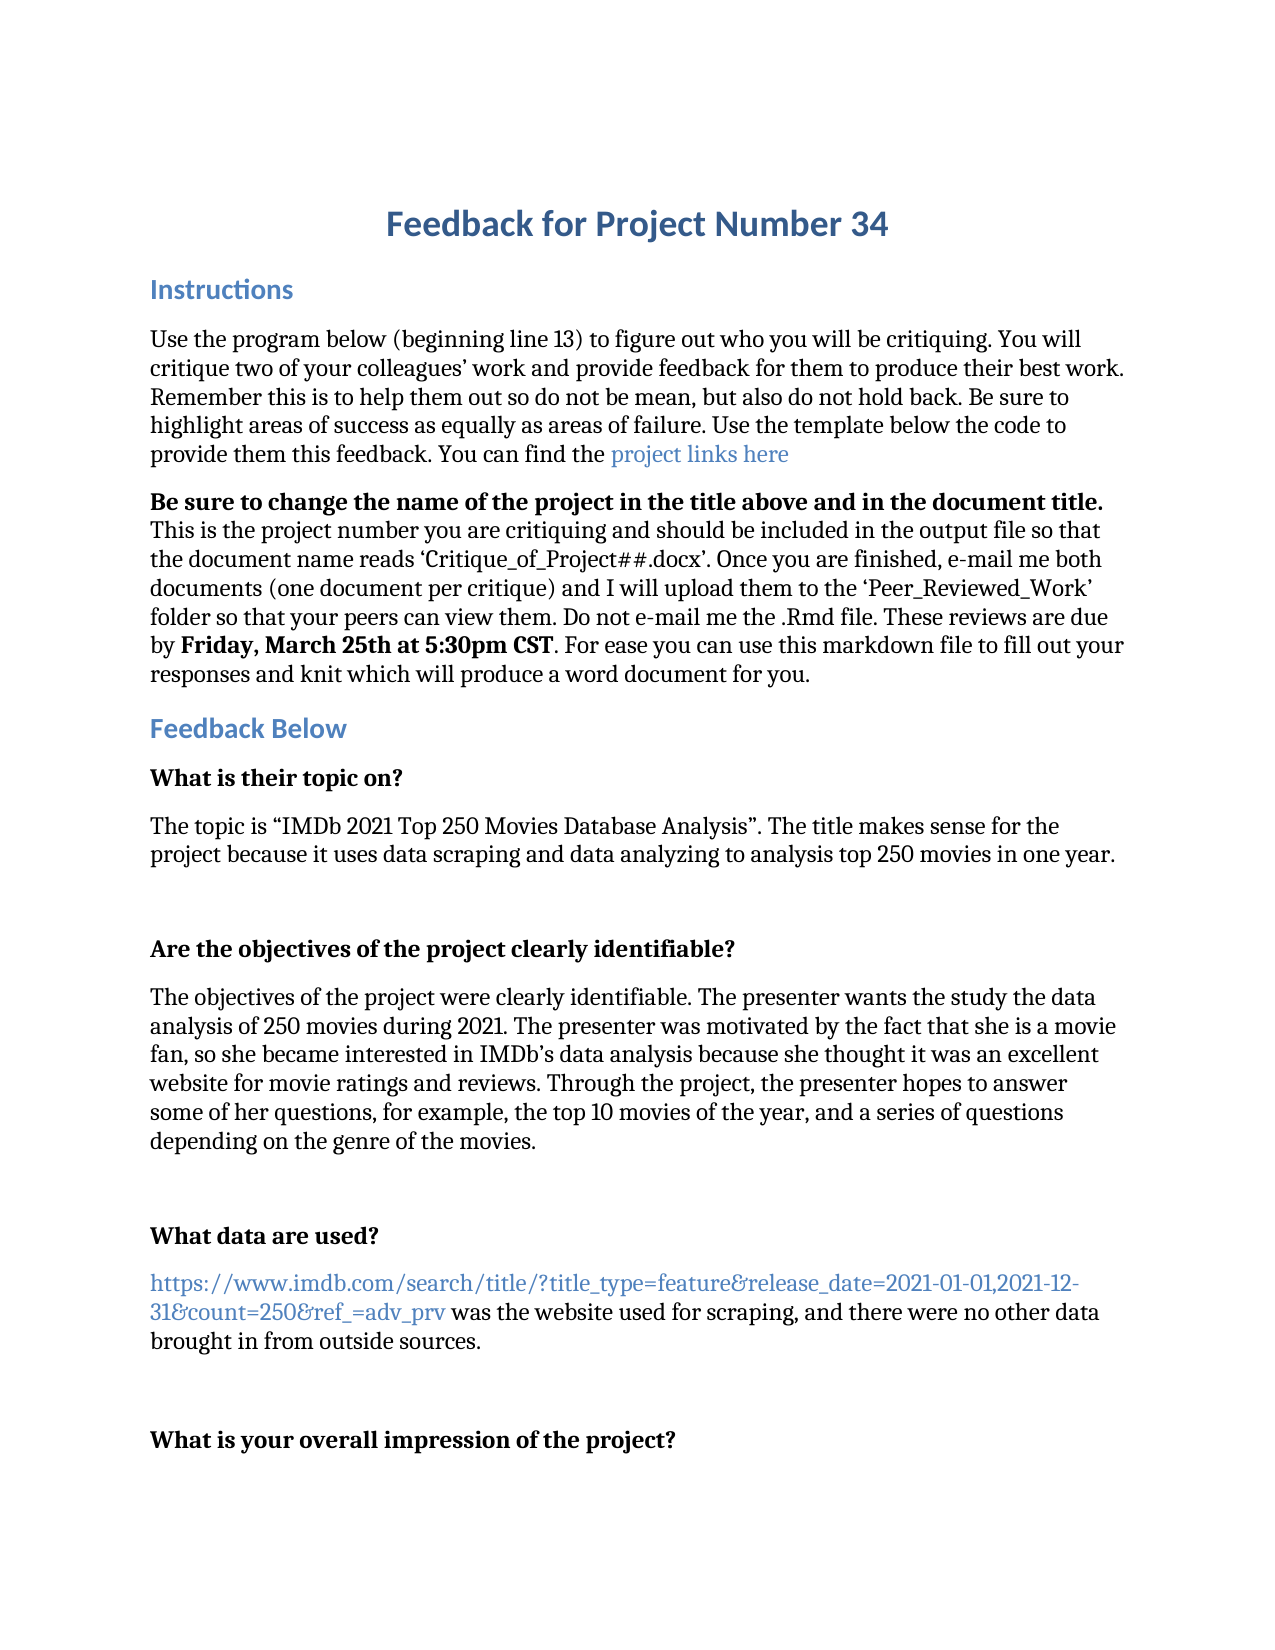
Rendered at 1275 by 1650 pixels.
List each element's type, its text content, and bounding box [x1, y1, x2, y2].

title Feedback for Project Number 34 [150, 200, 1125, 246]
text Are the objectives of the project clearly identifiable? [150, 935, 1125, 964]
text What is their topic on? [150, 764, 1125, 793]
text Use the program below (beginning line 13) to figure out who you will be critiquing. You will critique two of your colleagues’ work and provide feedback for them to produce their best work. Remember this is to help them out so do not be mean, but also do not hold back. Be sure to highlight areas of success as equally as areas of failure. Use the template below the code to provide them this feedback. You can find the project links here [150, 325, 1125, 469]
text https://www.imdb.com/search/title/?title_type=feature&release_date=2021-01-01,2021-12-31&count=250&ref_=adv_prv was the website used for scraping, and there were no other data brought in from outside sources. [150, 1269, 1125, 1355]
subtitle Instructions [150, 271, 1125, 306]
text What is your overall impression of the project? [150, 1426, 1125, 1454]
text The topic is “IMDb 2021 Top 250 Movies Database Analysis”. The title makes sense for the project because it uses data scraping and data analyzing to analysis top 250 movies in one year. [150, 812, 1125, 869]
text The objectives of the project were clearly identifiable. The presenter wants the study the data analysis of 250 movies during 2021. The presenter was motivated by the fact that she is a movie fan, so she became interested in IMDb’s data analysis because she thought it was an excellent website for movie ratings and reviews. Through the project, the presenter hopes to answer some of her questions, for example, the top 10 movies of the year, and a series of questions depending on the genre of the movies. [150, 983, 1125, 1155]
text Be sure to change the name of the project in the title above and in the document title. This is the project number you are critiquing and should be included in the output file so that the document name reads ‘Critique_of_Project##.docx’. Once you are finished, e-mail me both documents (one document per critique) and I will upload them to the ‘Peer_Reviewed_Work’ folder so that your peers can view them. Do not e-mail me the .Rmd file. These reviews are due by Friday, March 25th at 5:30pm CST. For ease you can use this markdown file to fill out your responses and knit which will produce a word document for you. [150, 488, 1125, 689]
text What data are used? [150, 1222, 1125, 1250]
subtitle Feedback Below [150, 710, 1125, 745]
